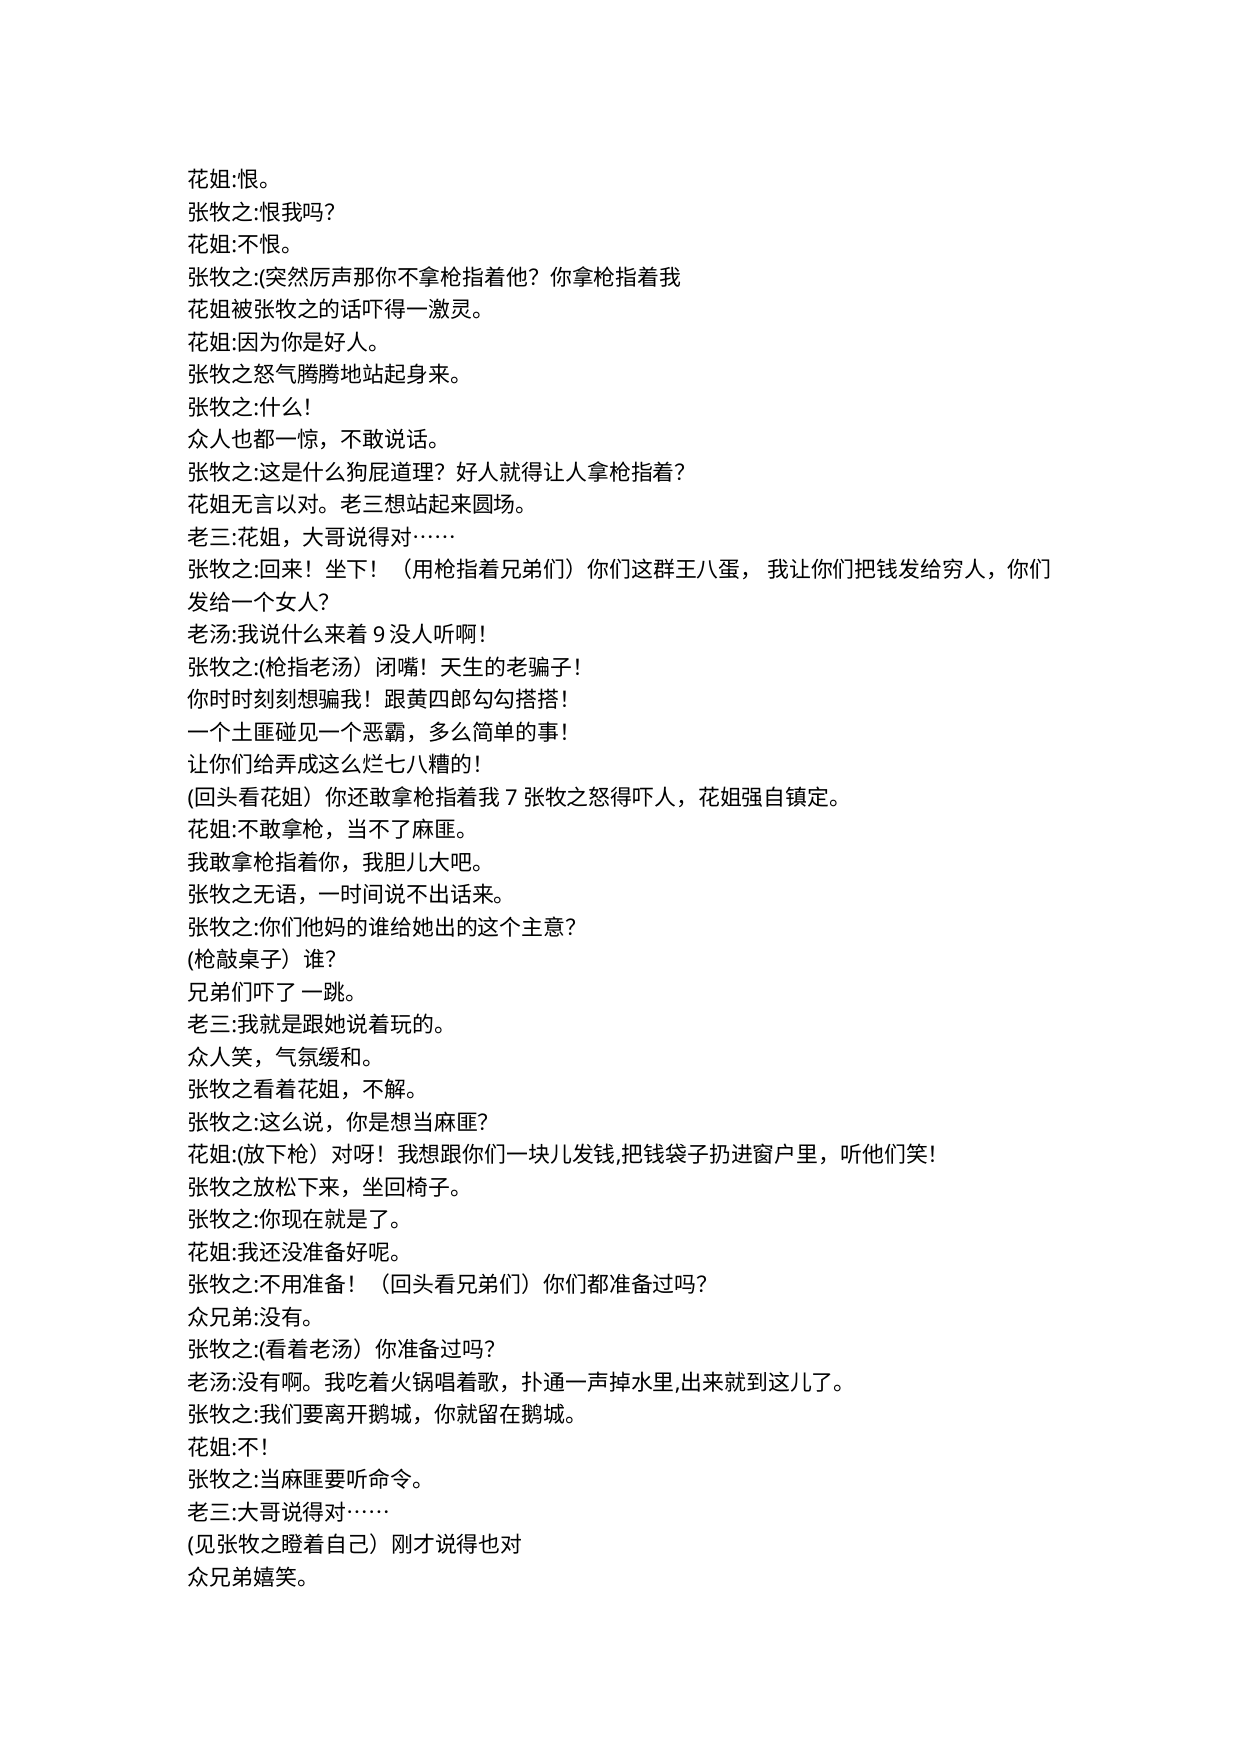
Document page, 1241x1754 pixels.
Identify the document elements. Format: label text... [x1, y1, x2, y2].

text 花姐被张牧之的话吓得一激灵。 [187, 292, 1053, 324]
text 张牧之:这么说，你是想当麻匪？ [187, 1104, 1053, 1137]
text 老三:花姐，大哥说得对…… [187, 519, 1053, 552]
text 花姐:我还没准备好呢。 [187, 1234, 1053, 1267]
text 花姐:不！ [187, 1429, 1053, 1462]
text 花姐无言以对。老三想站起来圆场。 [187, 487, 1053, 519]
text 张牧之怒气腾腾地站起身来。 [187, 357, 1053, 389]
text 老三:我就是跟她说着玩的。 [187, 1007, 1053, 1039]
text 张牧之:(看着老汤）你准备过吗？ [187, 1332, 1053, 1364]
text 众兄弟嬉笑。 [187, 1559, 1053, 1592]
text 张牧之:(枪指老汤）闭嘴！天生的老骗子！ [187, 649, 1053, 682]
text (枪敲桌子）谁？ [187, 942, 1053, 974]
text (回头看花姐）你还敢拿枪指着我7 张牧之怒得吓人，花姐强自镇定。 [187, 779, 1053, 812]
text 花姐:(放下枪）对呀！我想跟你们一块儿发钱,把钱袋子扔进窗户里，听他们笑！ [187, 1137, 1053, 1169]
text 张牧之放松下来，坐回椅子。 [187, 1169, 1053, 1202]
text 花姐:恨。 [187, 162, 1053, 194]
text 众兄弟:没有。 [187, 1299, 1053, 1332]
text 你时时刻刻想骗我！跟黄四郎勾勾搭搭！ [187, 682, 1053, 714]
text 花姐:不敢拿枪，当不了麻匪。 [187, 812, 1053, 844]
text 张牧之:你们他妈的谁给她出的这个主意？ [187, 909, 1053, 942]
text 张牧之:你现在就是了。 [187, 1202, 1053, 1234]
text 让你们给弄成这么烂七八糟的！ [187, 747, 1053, 779]
text 花姐:因为你是好人。 [187, 324, 1053, 357]
text 张牧之:不用准备！（回头看兄弟们）你们都准备过吗？ [187, 1267, 1053, 1299]
text 老汤:没有啊。我吃着火锅唱着歌，扑通一声掉水里,出来就到这儿了。 [187, 1364, 1053, 1397]
text 兄弟们吓了 一跳。 [187, 974, 1053, 1007]
text 张牧之:这是什么狗屁道理？好人就得让人拿枪指着？ [187, 454, 1053, 487]
text 张牧之看着花姐，不解。 [187, 1072, 1053, 1104]
text 我敢拿枪指着你，我胆儿大吧。 [187, 844, 1053, 877]
text 张牧之无语，一时间说不出话来。 [187, 877, 1053, 909]
text 一个土匪碰见一个恶霸，多么简单的事！ [187, 714, 1053, 747]
text 老三:大哥说得对…… [187, 1494, 1053, 1527]
text 花姐:不恨。 [187, 227, 1053, 259]
text 张牧之:(突然厉声那你不拿枪指着他？你拿枪指着我 [187, 259, 1053, 292]
text 张牧之:恨我吗？ [187, 194, 1053, 227]
text 张牧之:什么！ [187, 389, 1053, 422]
text 张牧之:当麻匪要听命令。 [187, 1462, 1053, 1494]
text (见张牧之瞪着自己）刚才说得也对 [187, 1527, 1053, 1559]
text 众人笑，气氛缓和。 [187, 1039, 1053, 1072]
text 老汤:我说什么来着9没人听啊！ [187, 617, 1053, 649]
text 众人也都一惊，不敢说话。 [187, 422, 1053, 454]
text 张牧之:回来！坐下！（用枪指着兄弟们）你们这群王八蛋， 我让你们把钱发给穷人，你们发给一个女人？ [187, 552, 1053, 617]
text 张牧之:我们要离开鹅城，你就留在鹅城。 [187, 1397, 1053, 1429]
